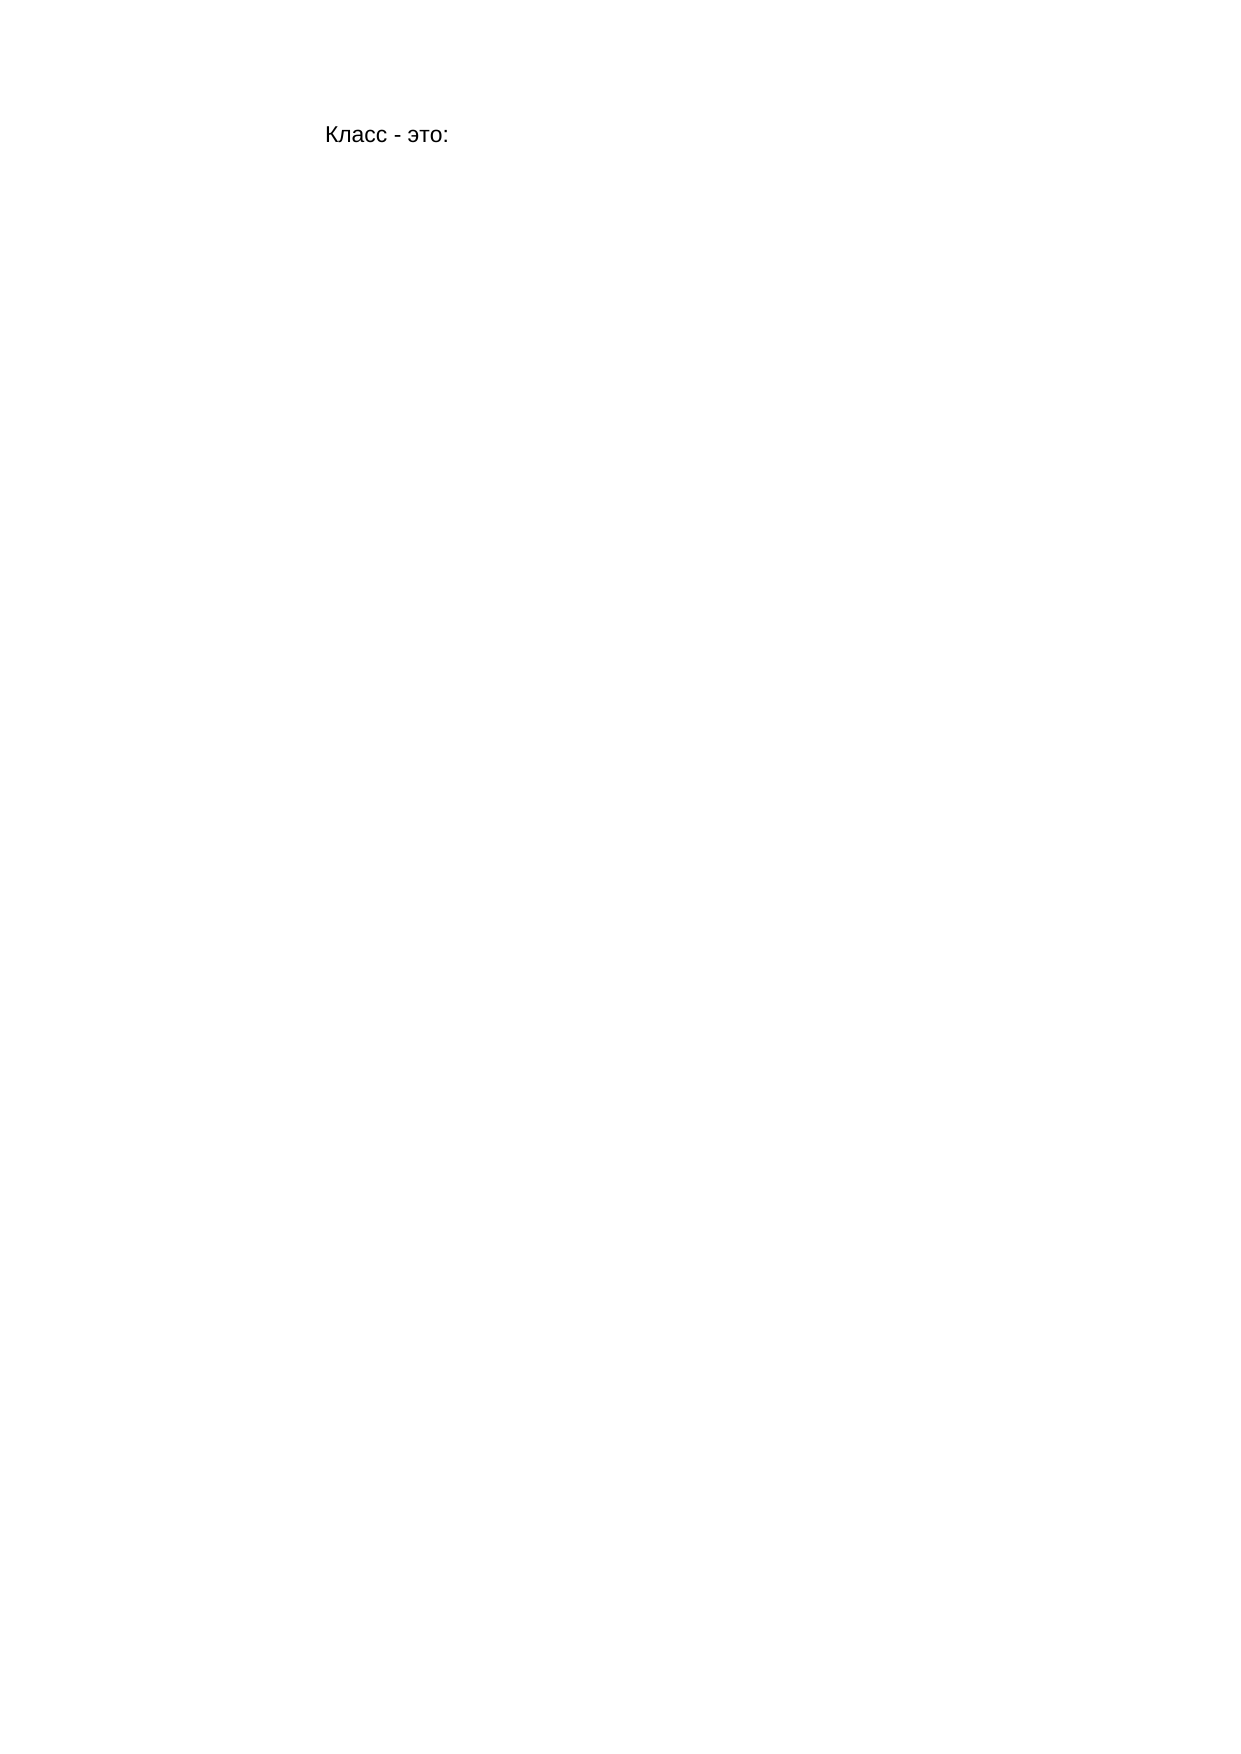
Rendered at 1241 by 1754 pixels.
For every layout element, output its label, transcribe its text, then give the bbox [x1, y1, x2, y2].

text Класс - это: [177, 118, 1152, 148]
